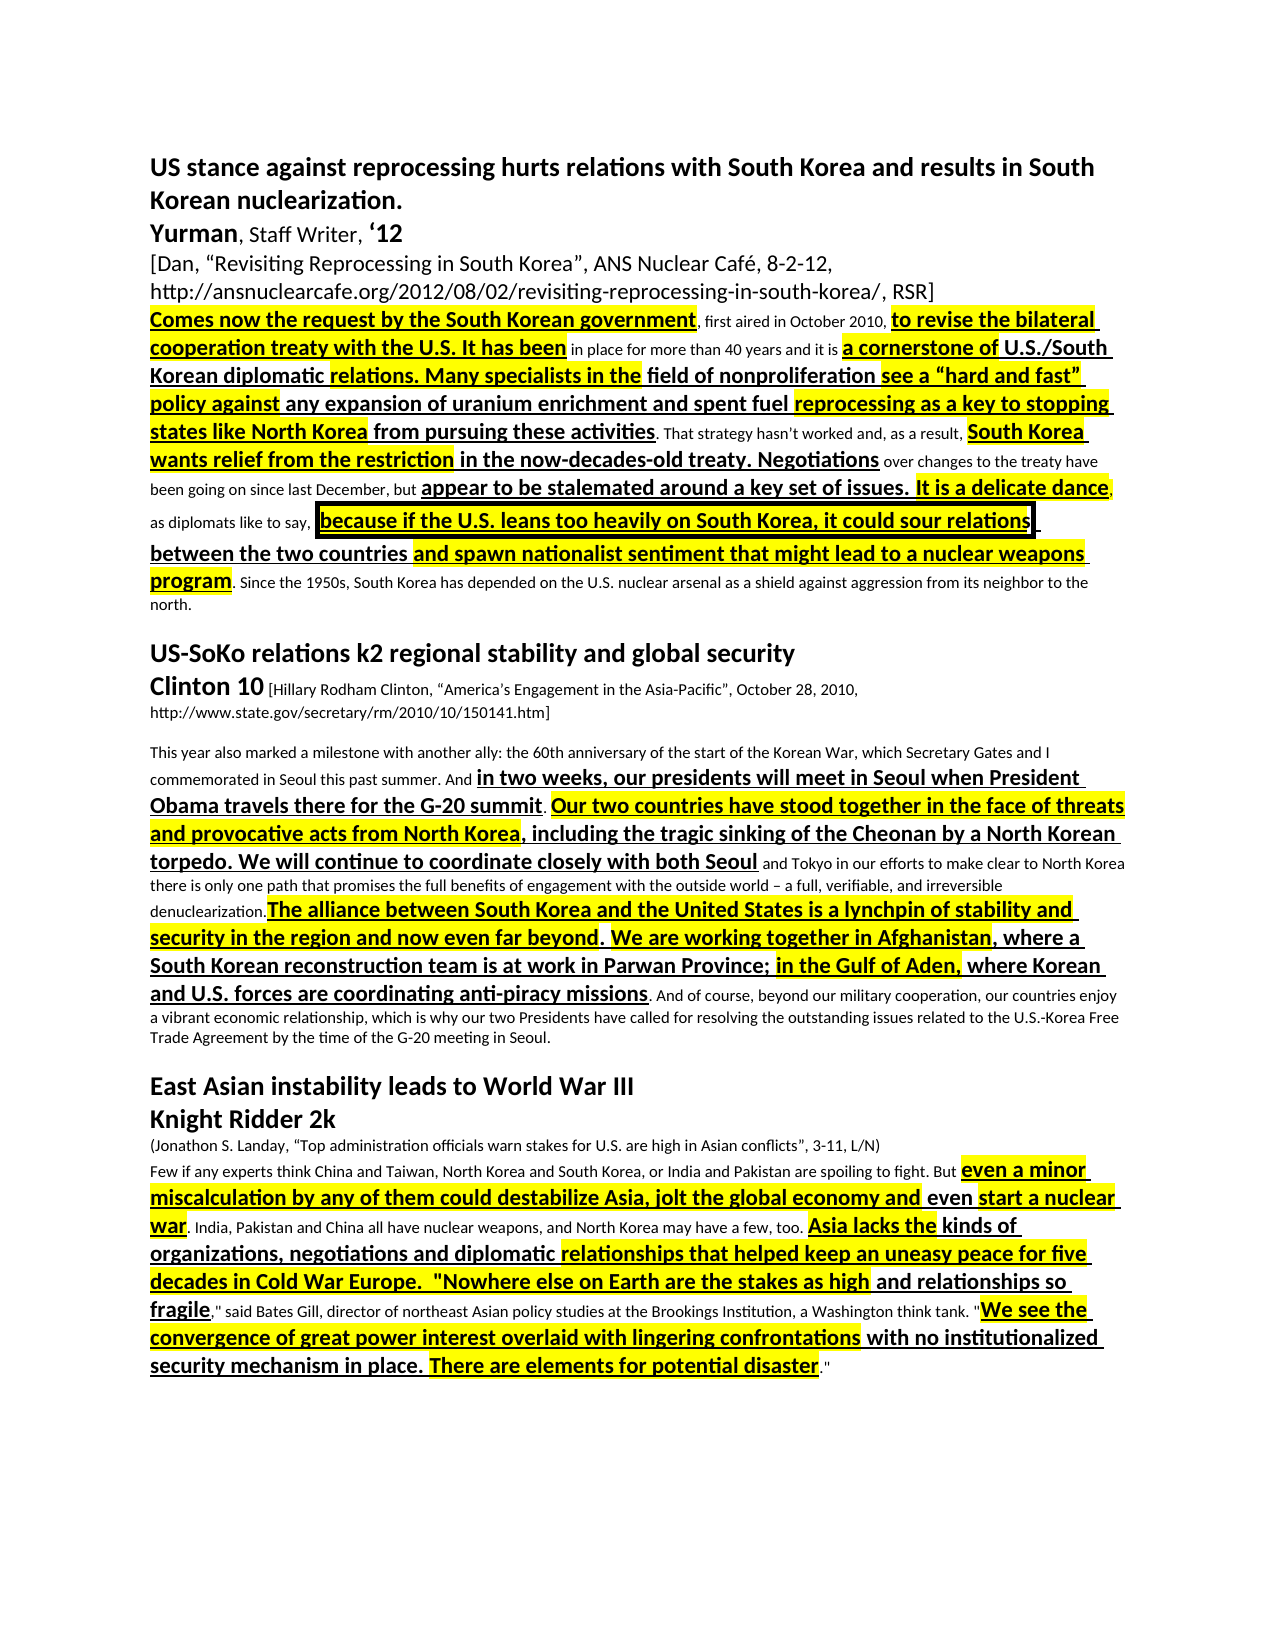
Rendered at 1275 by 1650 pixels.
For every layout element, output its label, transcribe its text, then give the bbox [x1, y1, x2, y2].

text Knight Ridder 2k [150, 1102, 1125, 1135]
text Clinton 10 [Hillary Rodham Clinton, “America’s Engagement in the Asia-Pacific”, October 28, 2010, http://www.state.gov/secretary/rm/2010/10/150141.htm] [150, 669, 1125, 722]
text Yurman, Staff Writer, ‘12 [150, 216, 1125, 249]
text [Dan, “Revisiting Reprocessing in South Korea”, ANS Nuclear Café, 8-2-12, [150, 249, 1125, 277]
text Few if any experts think China and Taiwan, North Korea and South Korea, or India and Pakistan are spoiling to fight. But even a minor miscalculation by any of them could destabilize Asia, jolt the global economy and even start a nuclear war. India, Pakistan and China all have nuclear weapons, and North Korea may have a few, too. Asia lacks the kinds of organizations, negotiations and diplomatic relationships that helped keep an uneasy peace for five decades in Cold War Europe. "Nowhere else on Earth are the stakes as high and relationships so fragile," said Bates Gill, director of northeast Asian policy studies at the Brookings Institution, a Washington think tank. "We see the convergence of great power interest overlaid with lingering confrontations with no institutionalized security mechanism in place. There are elements for potential disaster." [150, 1155, 1125, 1379]
text http://ansnuclearcafe.org/2012/08/02/revisiting-reprocessing-in-south-korea/, RSR] [150, 277, 1125, 305]
text (Jonathon S. Landay, “Top administration officials warn stakes for U.S. are high in Asian conflicts”, 3-11, L/N) [150, 1135, 1125, 1155]
text Comes now the request by the South Korean government, first aired in October 2010, to revise the bilateral cooperation treaty with the U.S. It has been in place for more than 40 years and it is a cornerstone of U.S./South Korean diplomatic relations. Many specialists in the field of nonproliferation see a “hard and fast” policy against any expansion of uranium enrichment and spent fuel reprocessing as a key to stopping states like North Korea from pursuing these activities. That strategy hasn’t worked and, as a result, South Korea wants relief from the restriction in the now-decades-old treaty. Negotiations over changes to the treaty have been going on since last December, but appear to be stalemated around a key set of issues. It is a delicate dance, as diplomats like to say, because if the U.S. leans too heavily on South Korea, it could sour relations between the two countries and spawn nationalist sentiment that might lead to a nuclear weapons program. Since the 1950s, South Korea has depended on the U.S. nuclear arsenal as a shield against aggression from its neighbor to the north. [150, 305, 1125, 615]
text This year also marked a milestone with another ally: the 60th anniversary of the start of the Korean War, which Secretary Gates and I commemorated in Seoul this past summer. And in two weeks, our presidents will meet in Seoul when President Obama travels there for the G-20 summit. Our two countries have stood together in the face of threats and provocative acts from North Korea, including the tragic sinking of the Cheonan by a North Korean torpedo. We will continue to coordinate closely with both Seoul and Tokyo in our efforts to make clear to North Korea there is only one path that promises the full benefits of engagement with the outside world – a full, verifiable, and irreversible denuclearization.The alliance between South Korea and the United States is a lynchpin of stability and security in the region and now even far beyond. We are working together in Afghanistan, where a South Korean reconstruction team is at work in Parwan Province; in the Gulf of Aden, where Korean and U.S. forces are coordinating anti-piracy missions. And of course, beyond our military cooperation, our countries enjoy a vibrant economic relationship, which is why our two Presidents have called for resolving the outstanding issues related to the U.S.-Korea Free Trade Agreement by the time of the G-20 meeting in Seoul. [150, 742, 1125, 1048]
subtitle US-SoKo relations k2 regional stability and global security [150, 636, 1125, 669]
subtitle East Asian instability leads to World War III [150, 1069, 1125, 1102]
subtitle US stance against reprocessing hurts relations with South Korea and results in South Korean nuclearization. [150, 150, 1125, 216]
